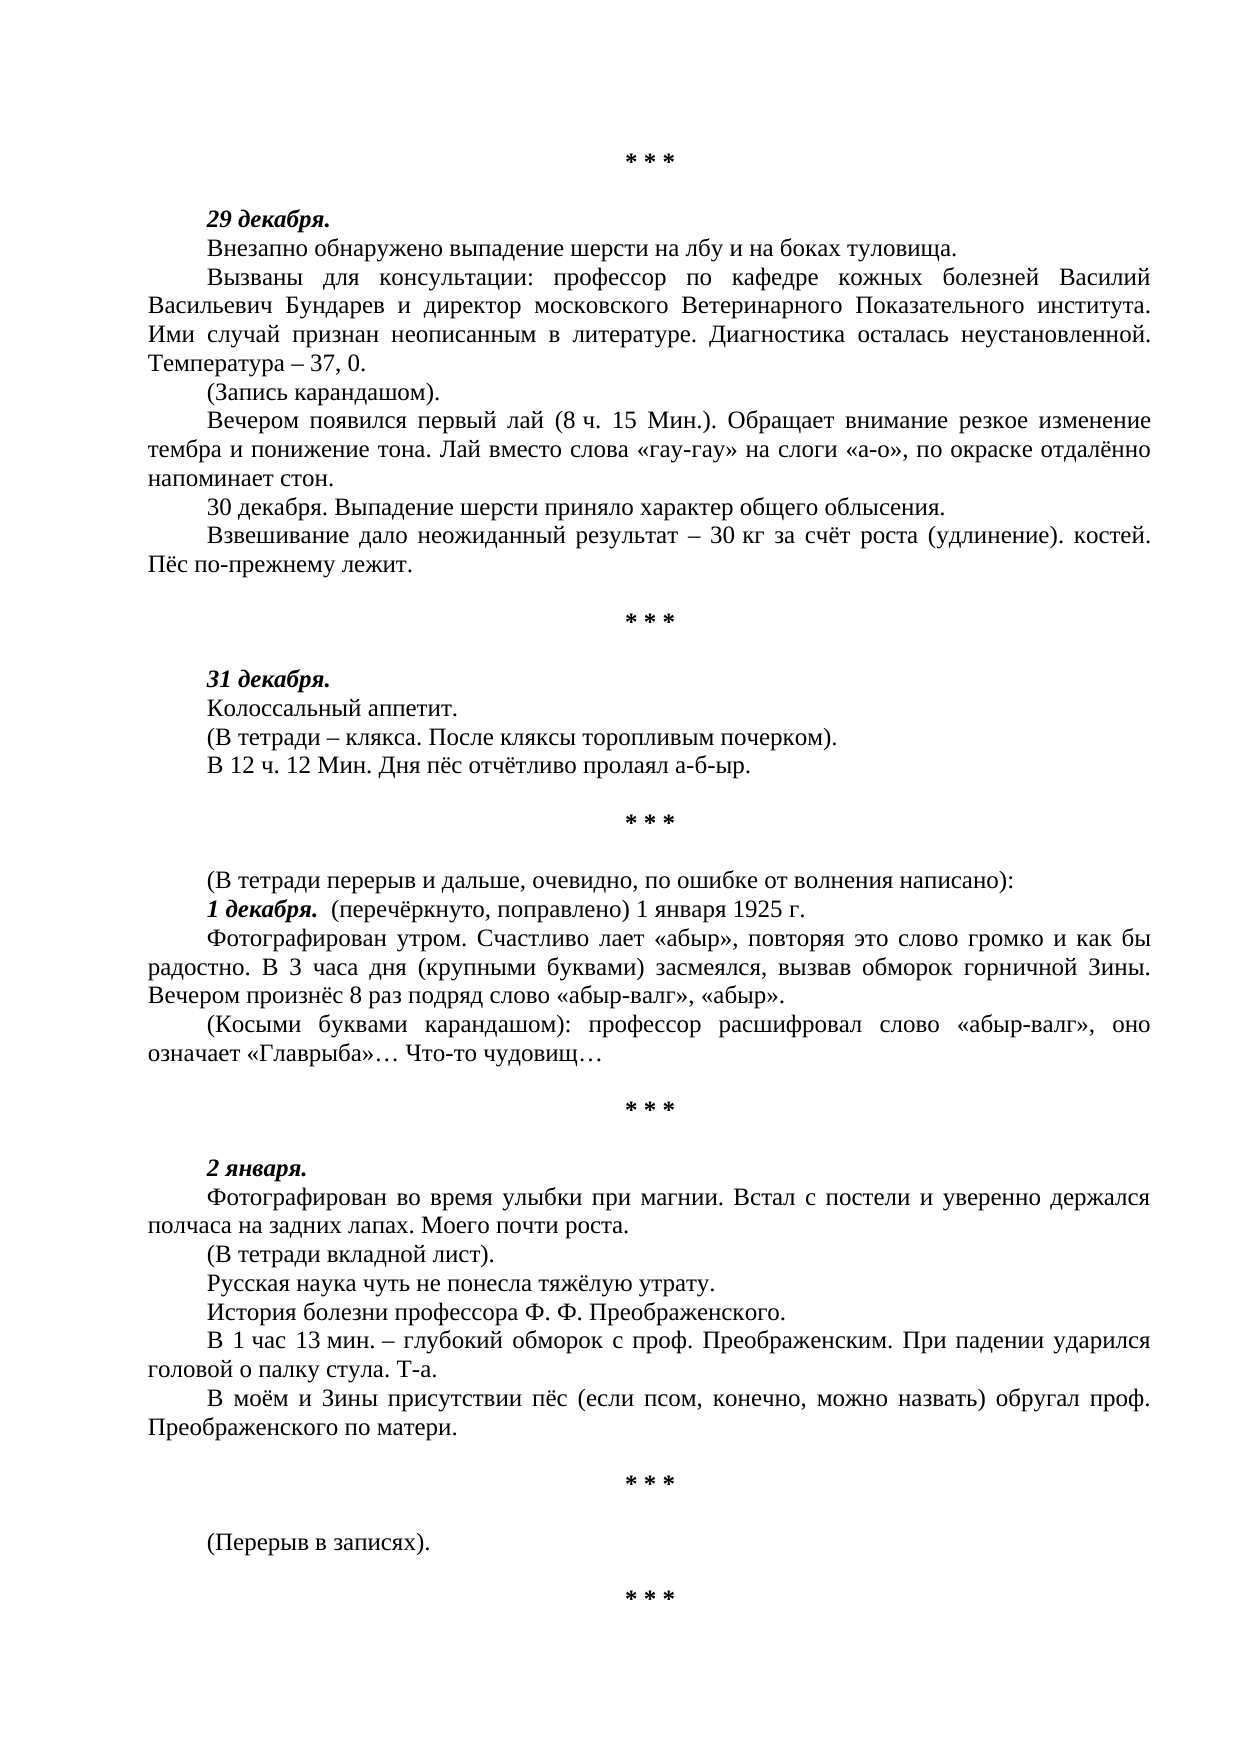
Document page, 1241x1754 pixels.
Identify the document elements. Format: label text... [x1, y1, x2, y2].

text Внезапно обнаружено выпадение шерсти на лбу и на боках туловища. [148, 233, 1152, 262]
text Русская наука чуть не понесла тяжёлую утрату. [148, 1268, 1152, 1297]
text (В тетради – клякса. После кляксы торопливым почерком). [148, 722, 1152, 751]
text (Запись карандашом). [148, 377, 1152, 406]
text (В тетради вкладной лист). [148, 1239, 1152, 1268]
text 2 января. [148, 1153, 1152, 1182]
text Вызваны для консультации: профессор по кафедре кожных болезней Василий Васильевич Бундарев и директор московского Ветеринарного Показательного института. Ими случай признан неописанным в литературе. Диагностика осталась неустановленной. Температура – 37, 0. [148, 262, 1152, 377]
text В 12 ч. 12 Мин. Дня пёс отчётливо пролаял а-б-ыр. [148, 751, 1152, 779]
text История болезни профессора Ф. Ф. Преображенского. [148, 1297, 1152, 1326]
text 30 декабря. Выпадение шерсти приняло характер общего облысения. [148, 492, 1152, 521]
text Вечером появился первый лай (8 ч. 15 Мин.). Обращает внимание резкое изменение тембра и понижение тона. Лай вместо слова «гау-гау» на слоги «а-о», по окраске отдалённо напоминает стон. [148, 406, 1152, 492]
subtitle * * * [148, 147, 1152, 176]
text 1 декабря. (перечёркнуто, поправлено) 1 января 1925 г. [148, 894, 1152, 923]
subtitle * * * [148, 1096, 1152, 1124]
text (Косыми буквами карандашом): профессор расшифровал слово «абыр-валг», оно означает «Главрыба»… Что-то чудовищ… [148, 1009, 1152, 1067]
text 31 декабря. [148, 664, 1152, 693]
text В моём и Зины присутствии пёс (если псом, конечно, можно назвать) обругал проф. Преображенского по матери. [148, 1383, 1152, 1441]
subtitle * * * [148, 607, 1152, 636]
subtitle * * * [148, 1469, 1152, 1498]
text В 1 час 13 мин. – глубокий обморок с проф. Преображенским. При падении ударился головой о палку стула. Т-а. [148, 1326, 1152, 1383]
text (Перерыв в записях). [148, 1527, 1152, 1556]
text Колоссальный аппетит. [148, 693, 1152, 722]
text (В тетради перерыв и дальше, очевидно, по ошибке от волнения написано): [148, 866, 1152, 894]
text 29 декабря. [148, 204, 1152, 233]
subtitle * * * [148, 808, 1152, 837]
text Фотографирован утром. Счастливо лает «абыр», повторяя это слово громко и как бы радостно. В 3 часа дня (крупными буквами) засмеялся, вызвав обморок горничной Зины. Вечером произнёс 8 раз подряд слово «абыр-валг», «абыр». [148, 923, 1152, 1009]
subtitle * * * [148, 1584, 1152, 1613]
text Фотографирован во время улыбки при магнии. Встал с постели и уверенно держался полчаса на задних лапах. Моего почти роста. [148, 1182, 1152, 1239]
text Взвешивание дало неожиданный результат – 30 кг за счёт роста (удлинение). костей. Пёс по-прежнему лежит. [148, 521, 1152, 578]
